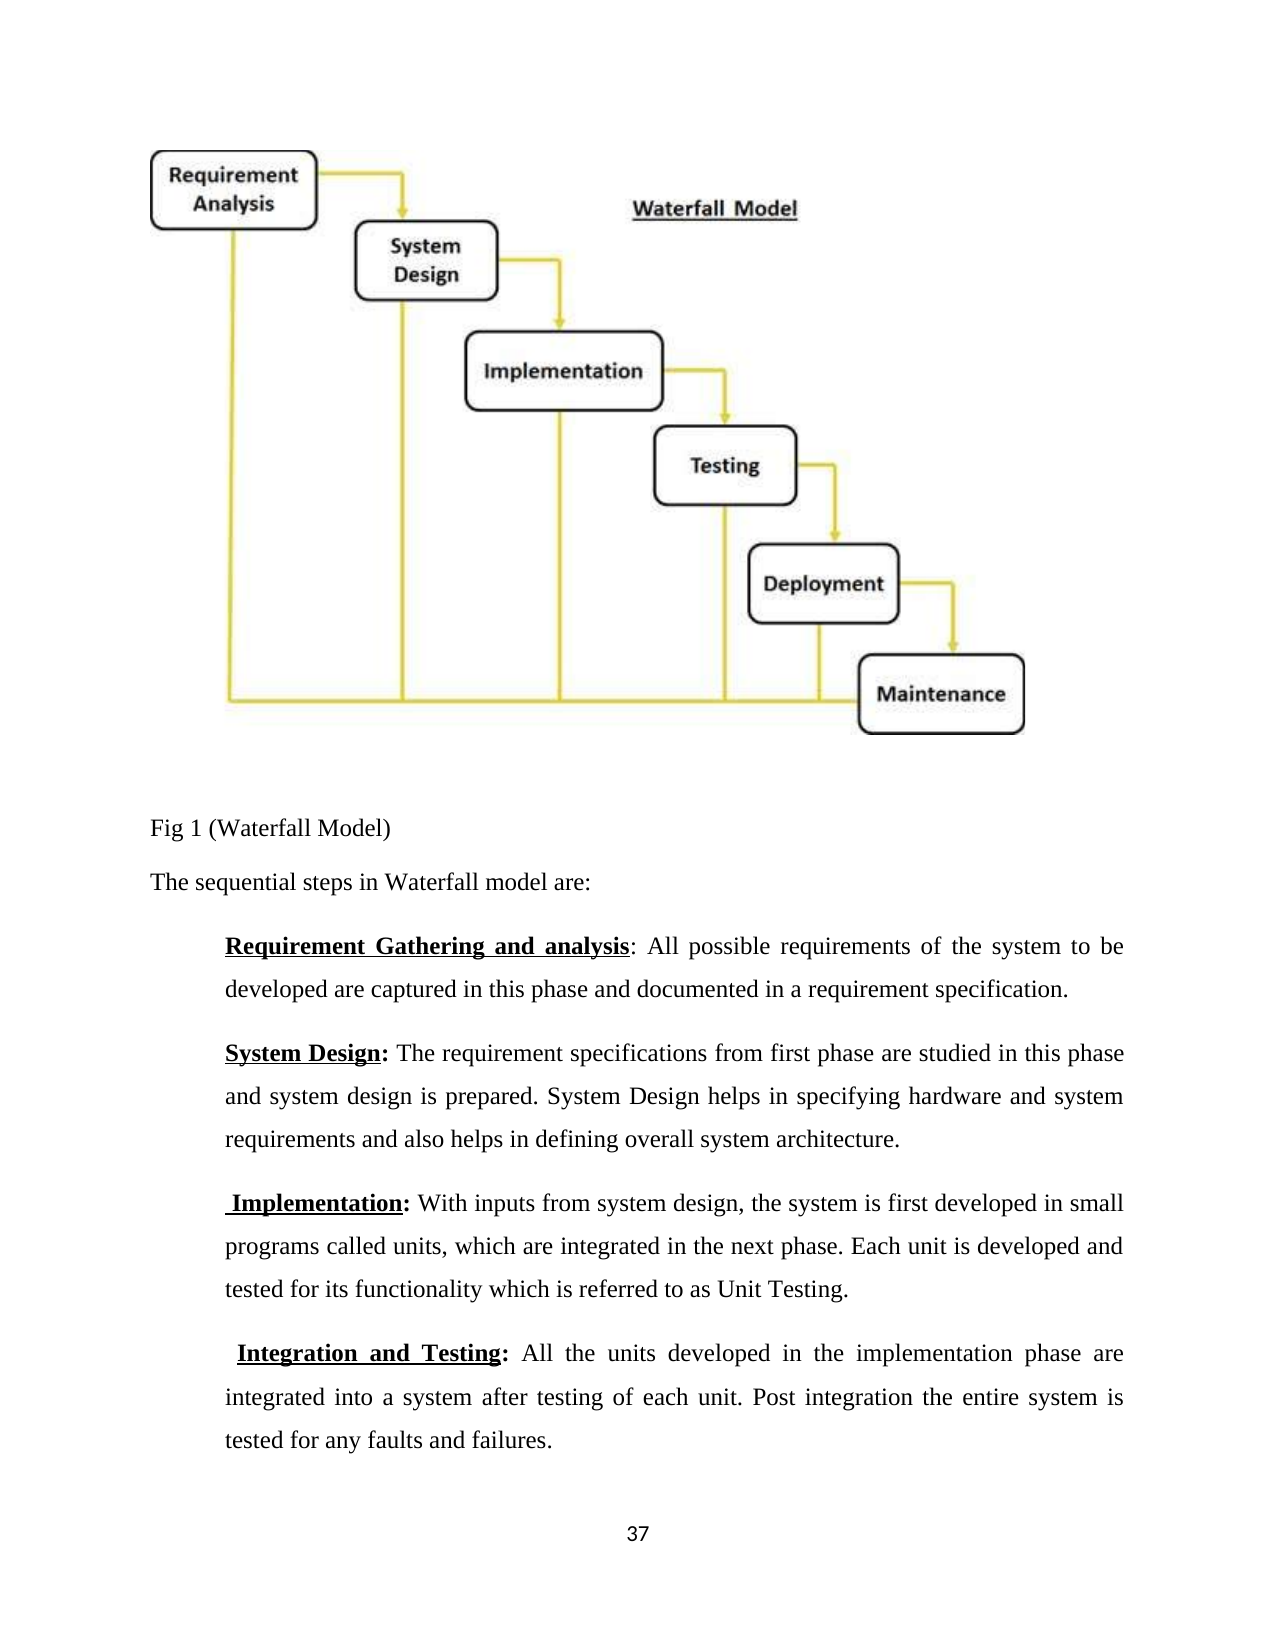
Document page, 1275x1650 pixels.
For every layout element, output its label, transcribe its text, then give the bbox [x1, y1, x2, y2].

text Fig 1 (Waterfall Model) [150, 813, 1125, 842]
text Requirement Gathering and analysis: All possible requirements of the system to be developed are captured in this phase and documented in a requirement specification. [225, 931, 1125, 1003]
text Implementation: With inputs from system design, the system is first developed in small programs called units, which are integrated in the next phase. Each unit is developed and tested for its functionality which is referred to as Unit Testing. [225, 1188, 1125, 1303]
text System Design: The requirement specifications from first phase are studied in this phase and system design is prepared. System Design helps in specifying hardware and system requirements and also helps in defining overall system architecture. [225, 1038, 1125, 1153]
picture [150, 150, 1025, 735]
text The sequential steps in Waterfall model are: [150, 867, 1125, 896]
text Integration and Testing: All the units developed in the implementation phase are integrated into a system after testing of each unit. Post integration the entire system is tested for any faults and failures. [225, 1338, 1125, 1453]
